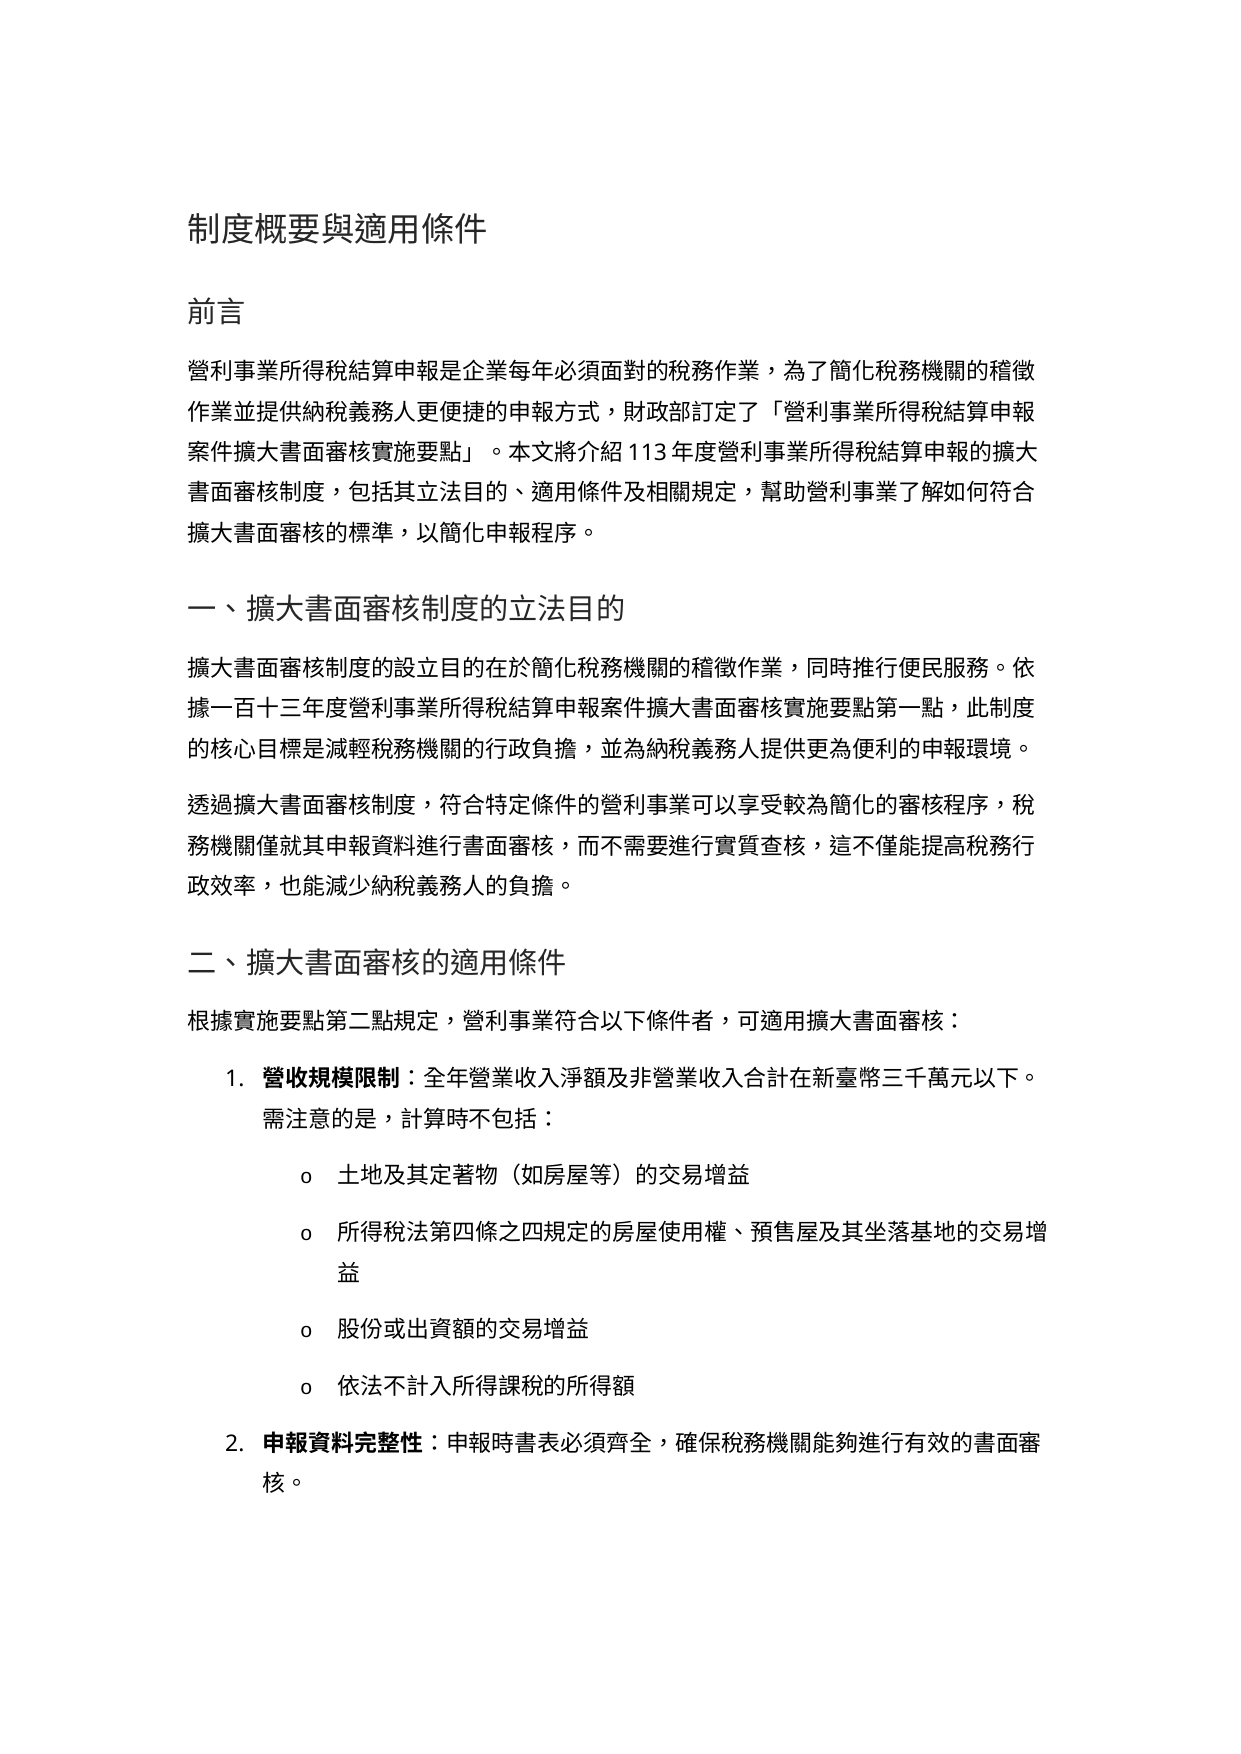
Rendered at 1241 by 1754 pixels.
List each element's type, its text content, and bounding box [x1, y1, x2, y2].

list 申報資料完整性：申報時書表必須齊全，確保稅務機關能夠進行有效的書面審核。 [225, 1423, 1053, 1501]
subtitle 二、擴大書面審核的適用條件 [187, 923, 1053, 998]
subtitle 一、擴大書面審核制度的立法目的 [187, 569, 1053, 644]
list 依法不計入所得課稅的所得額 [300, 1366, 1053, 1403]
list 土地及其定著物（如房屋等）的交易增益 [300, 1155, 1053, 1193]
subtitle 制度概要與適用條件 [187, 189, 1053, 264]
list 所得稅法第四條之四規定的房屋使用權、預售屋及其坐落基地的交易增益 [300, 1212, 1053, 1290]
text 透過擴大書面審核制度，符合特定條件的營利事業可以享受較為簡化的審核程序，稅務機關僅就其申報資料進行書面審核，而不需要進行實質查核，這不僅能提高稅務行政效率，也能減少納稅義務人的負擔。 [187, 785, 1053, 903]
text 營利事業所得稅結算申報是企業每年必須面對的稅務作業，為了簡化稅務機關的稽徵作業並提供納稅義務人更便捷的申報方式，財政部訂定了「營利事業所得稅結算申報案件擴大書面審核實施要點」。本文將介紹113年度營利事業所得稅結算申報的擴大書面審核制度，包括其立法目的、適用條件及相關規定，幫助營利事業了解如何符合擴大書面審核的標準，以簡化申報程序。 [187, 351, 1053, 550]
subtitle 前言 [187, 272, 1053, 347]
text 擴大書面審核制度的設立目的在於簡化稅務機關的稽徵作業，同時推行便民服務。依據一百十三年度營利事業所得稅結算申報案件擴大書面審核實施要點第一點，此制度的核心目標是減輕稅務機關的行政負擔，並為納稅義務人提供更為便利的申報環境。 [187, 648, 1053, 766]
text 根據實施要點第二點規定，營利事業符合以下條件者，可適用擴大書面審核： [187, 1001, 1053, 1039]
list 營收規模限制：全年營業收入淨額及非營業收入合計在新臺幣三千萬元以下。需注意的是，計算時不包括： [225, 1058, 1053, 1136]
list 股份或出資額的交易增益 [300, 1309, 1053, 1347]
